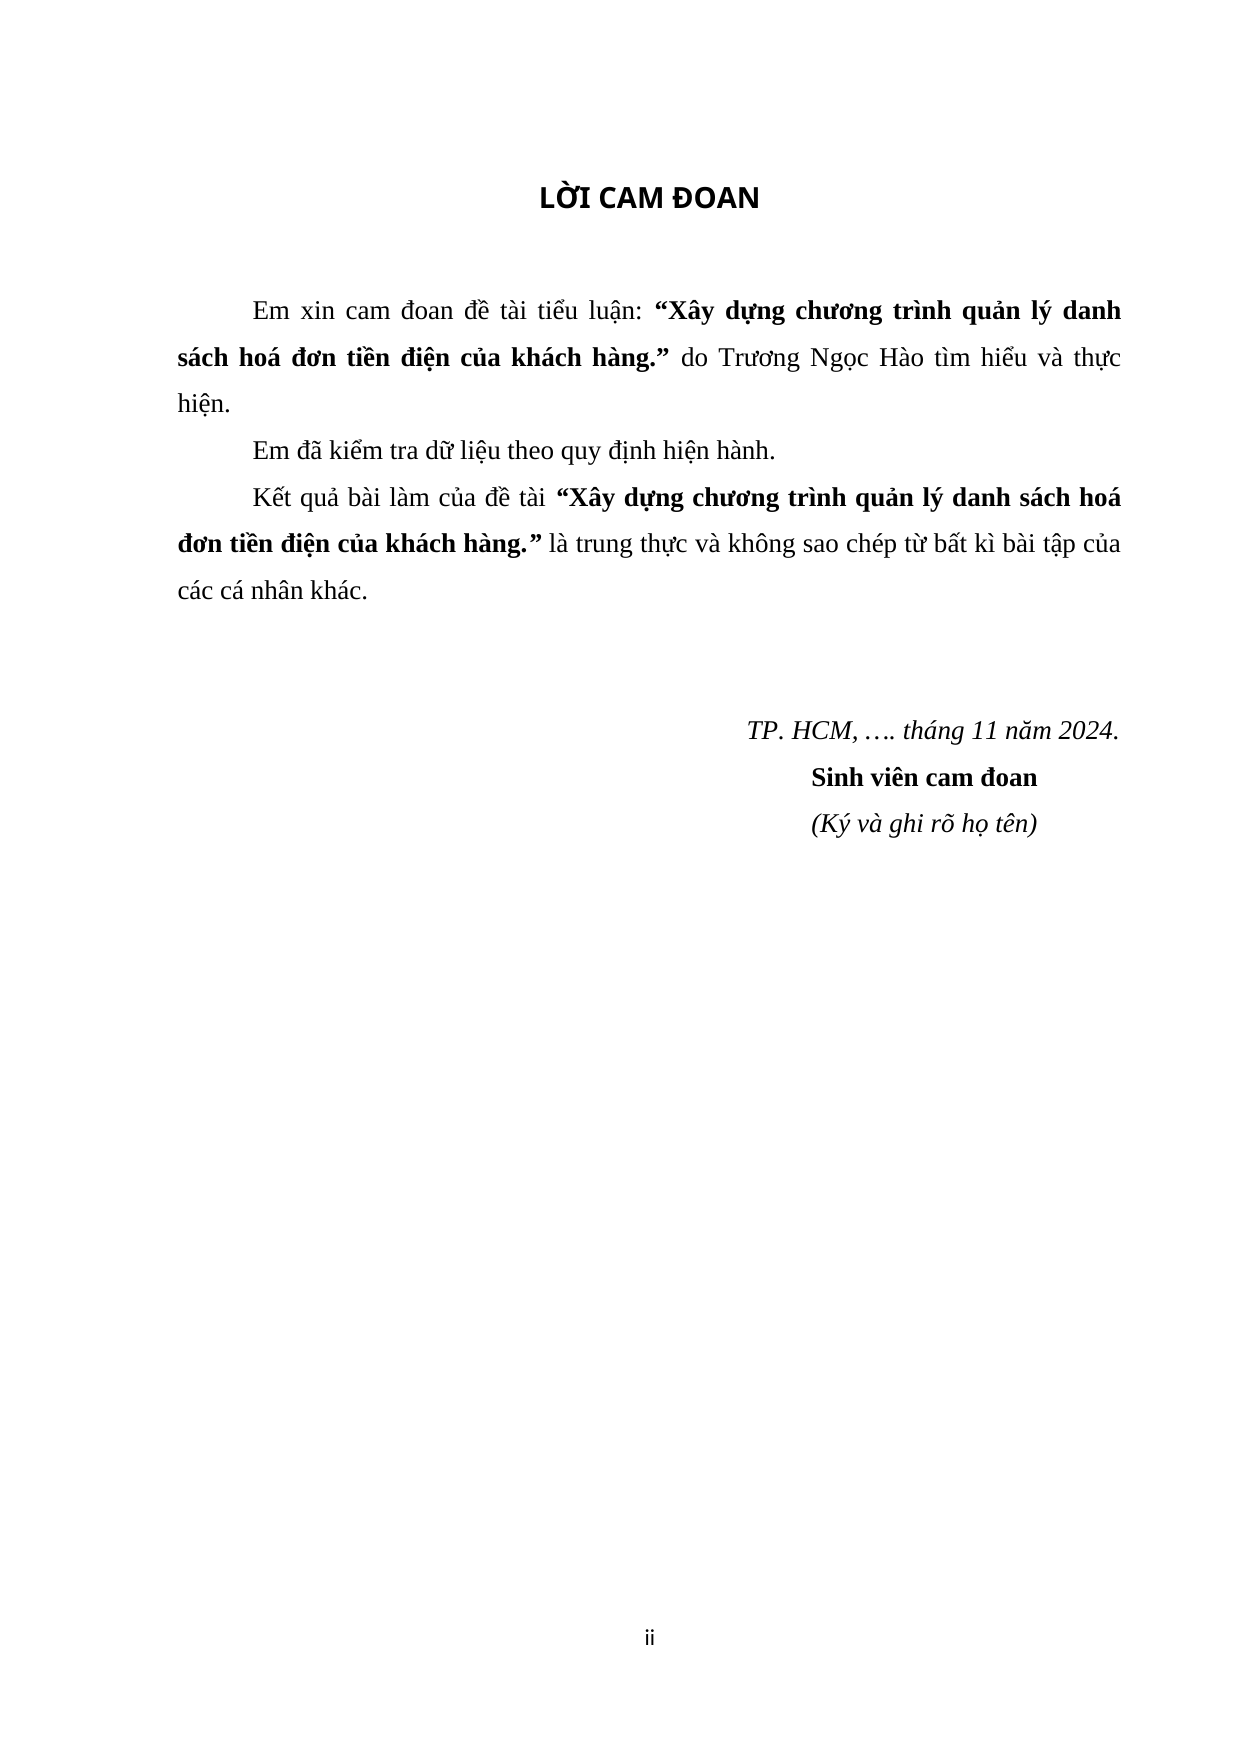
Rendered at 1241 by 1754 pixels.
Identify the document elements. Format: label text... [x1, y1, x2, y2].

text TP. HCM, …. tháng 11 năm 2024. [177, 714, 1122, 745]
text Em đã kiểm tra dữ liệu theo quy định hiện hành. [177, 434, 1122, 465]
text Em xin cam đoan đề tài tiểu luận: “Xây dựng chương trình quản lý danh sách hoá đơn tiền điện của khách hàng.” do Trương Ngọc Hào tìm hiểu và thực hiện. [177, 294, 1122, 418]
text Sinh viên cam đoan [177, 761, 1122, 792]
text LỜI CAM ĐOAN [177, 177, 1122, 217]
text (Ký và ghi rõ họ tên) [177, 807, 1122, 838]
text Kết quả bài làm của đề tài “Xây dựng chương trình quản lý danh sách hoá đơn tiền điện của khách hàng.” là trung thực và không sao chép từ bất kì bài tập của các cá nhân khác. [177, 481, 1122, 605]
